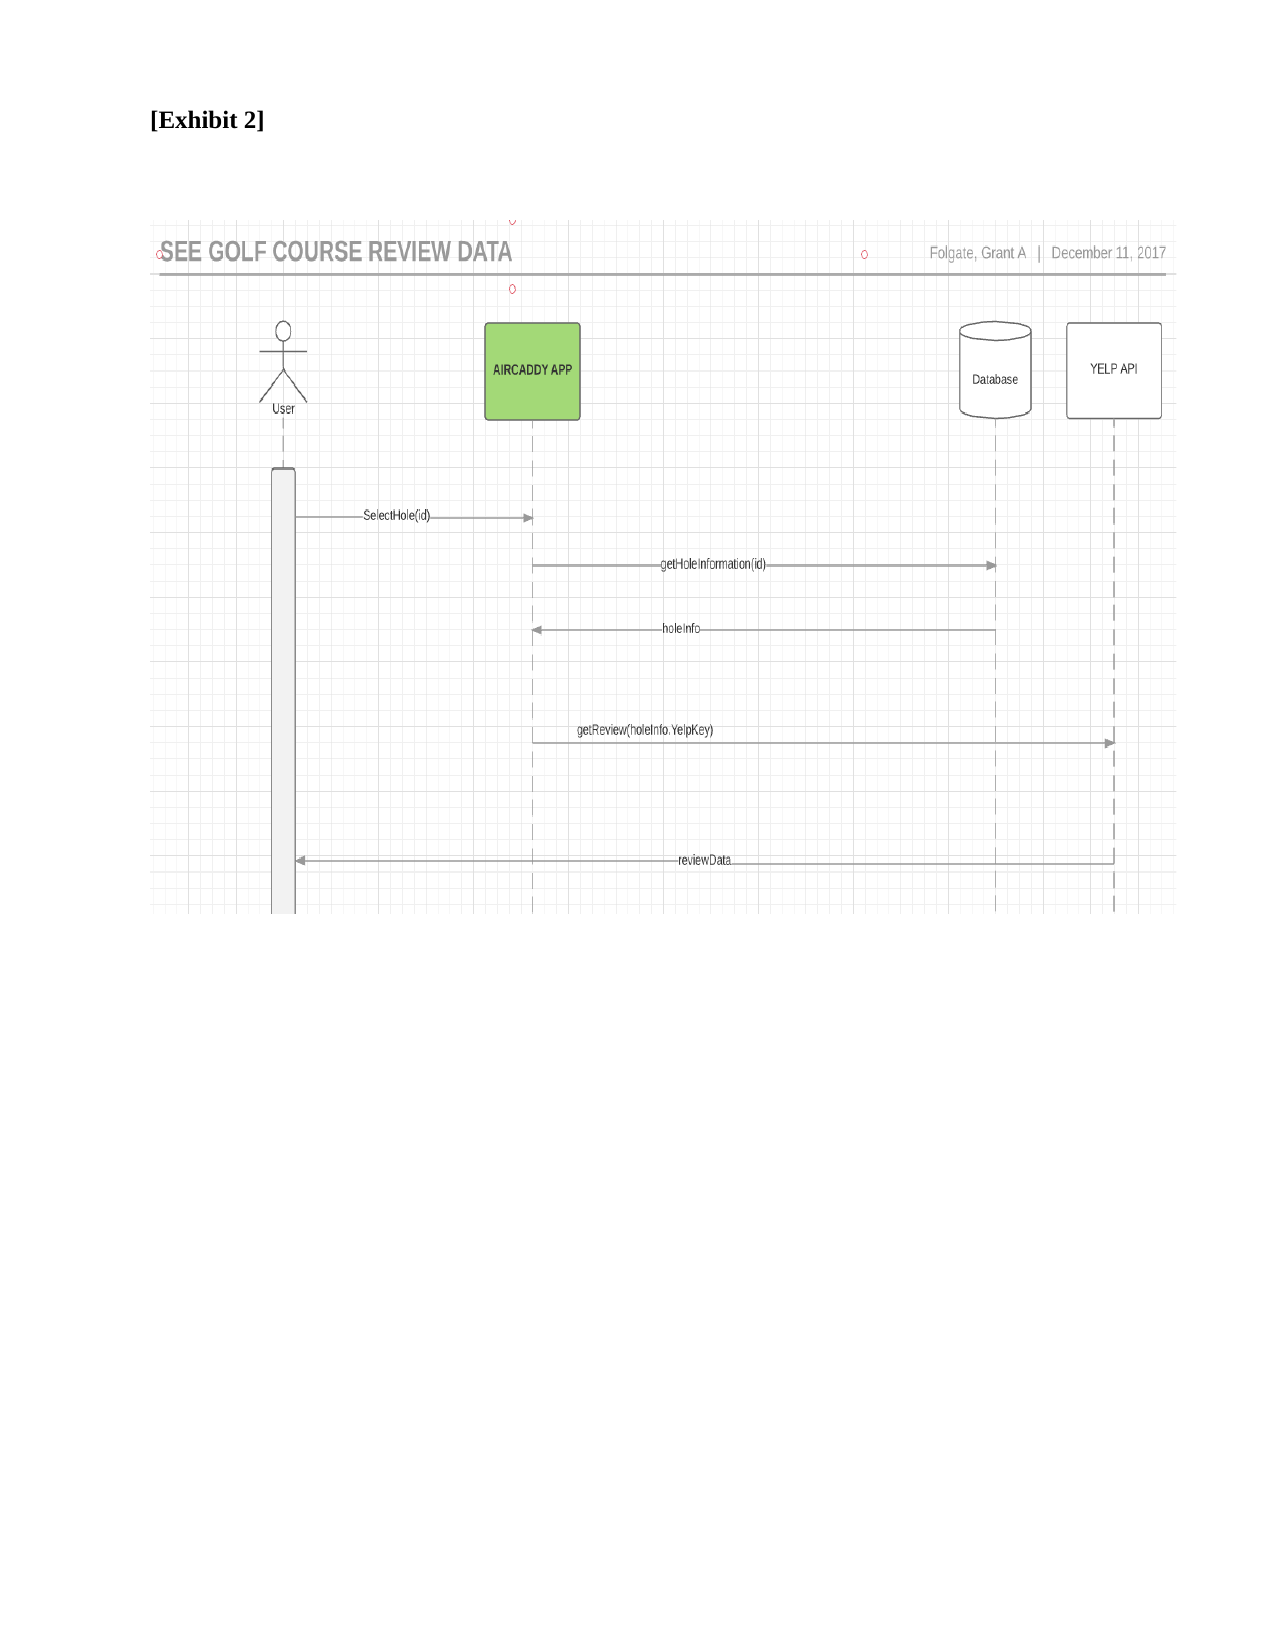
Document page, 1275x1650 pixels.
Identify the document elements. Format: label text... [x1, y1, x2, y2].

text [Exhibit 2] [150, 105, 1125, 134]
picture [150, 220, 1177, 914]
